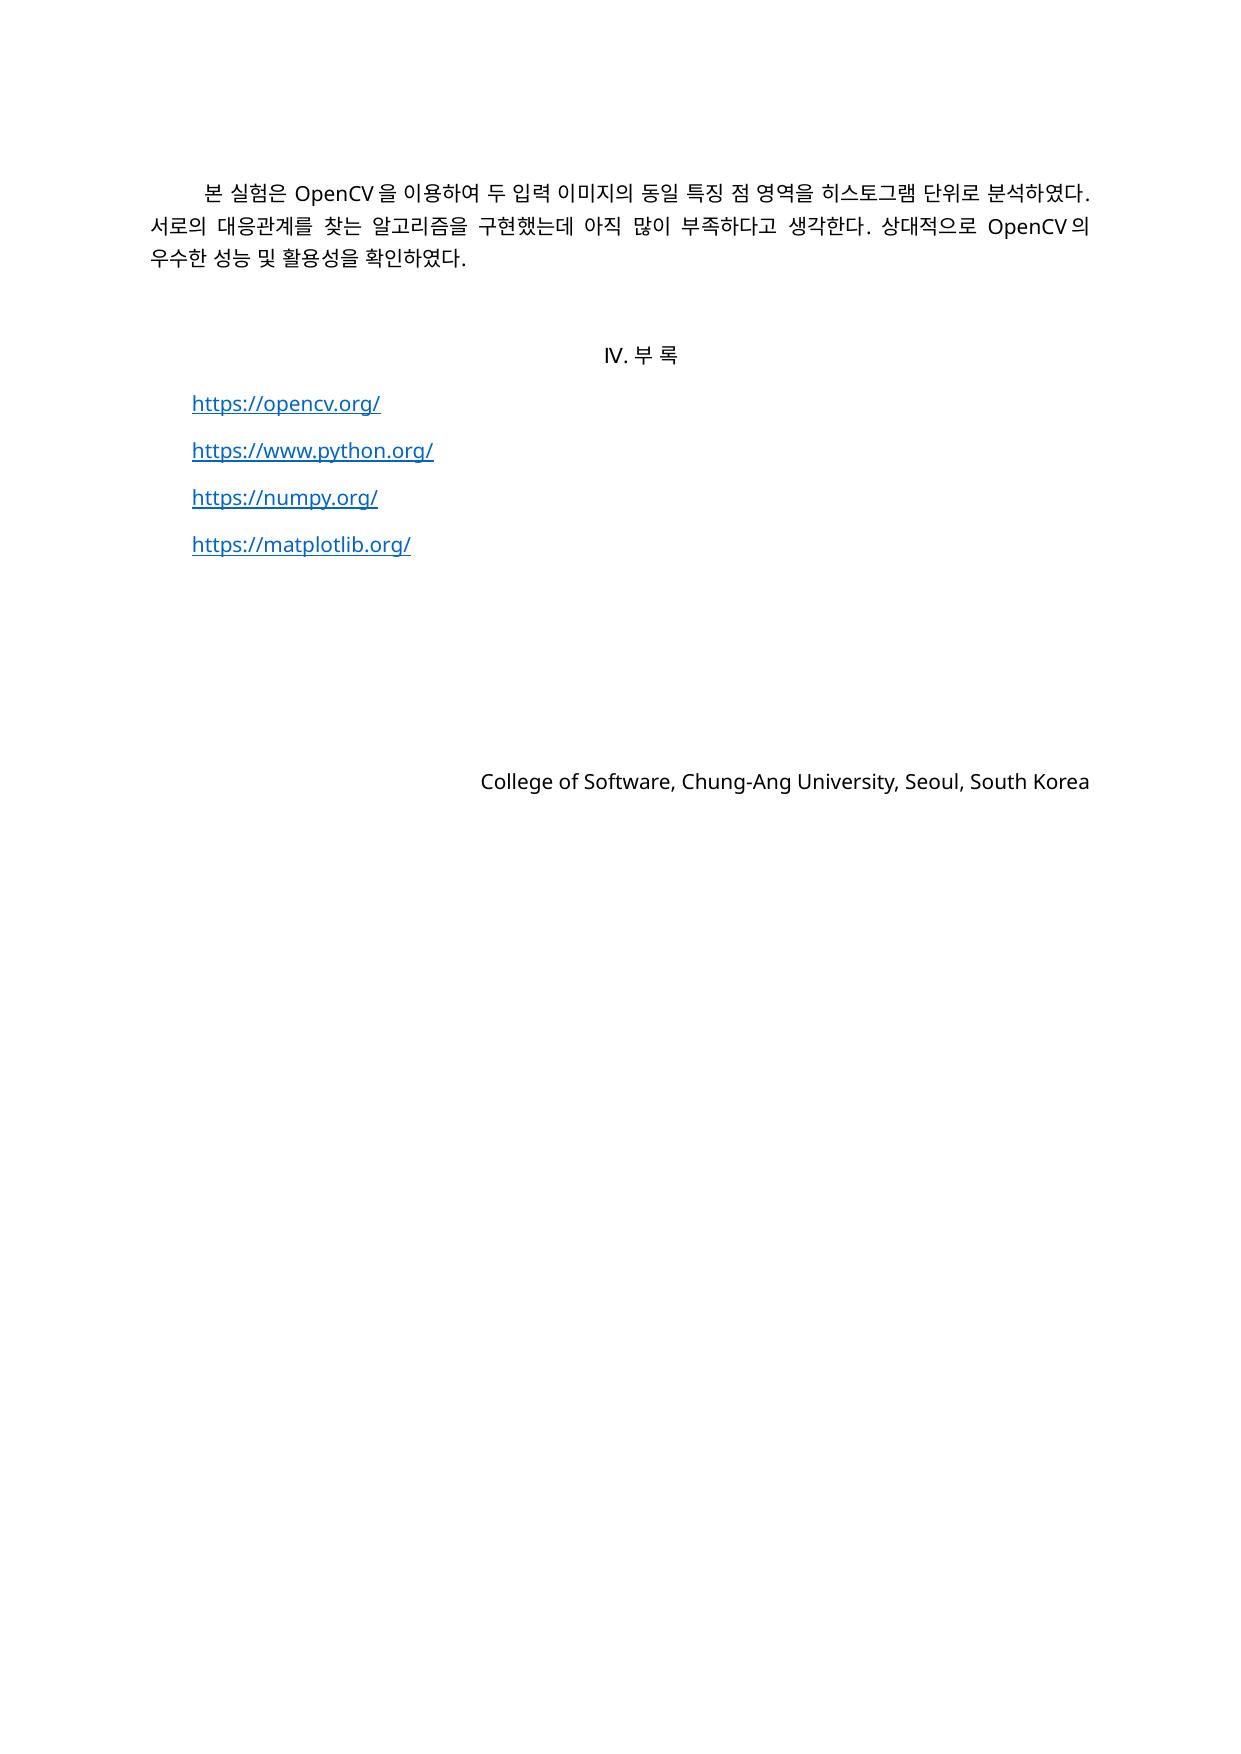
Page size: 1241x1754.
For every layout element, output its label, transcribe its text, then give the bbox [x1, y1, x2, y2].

text Ⅳ. 부 록 [150, 339, 1090, 369]
text https://opencv.org/ [150, 389, 1090, 417]
text https://www.python.org/ [150, 436, 1090, 464]
text College of Software, Chung-Ang University, Seoul, South Korea [150, 767, 1090, 795]
text 본 실험은 OpenCV을 이용하여 두 입력 이미지의 동일 특징 점 영역을 히스토그램 단위로 분석하였다. 서로의 대응관계를 찾는 알고리즘을 구현했는데 아직 많이 부족하다고 생각한다. 상대적으로 OpenCV의 우수한 성능 및 활용성을 확인하였다. [150, 177, 1090, 273]
text https://numpy.org/ [150, 483, 1090, 512]
text https://matplotlib.org/ [150, 531, 1090, 559]
